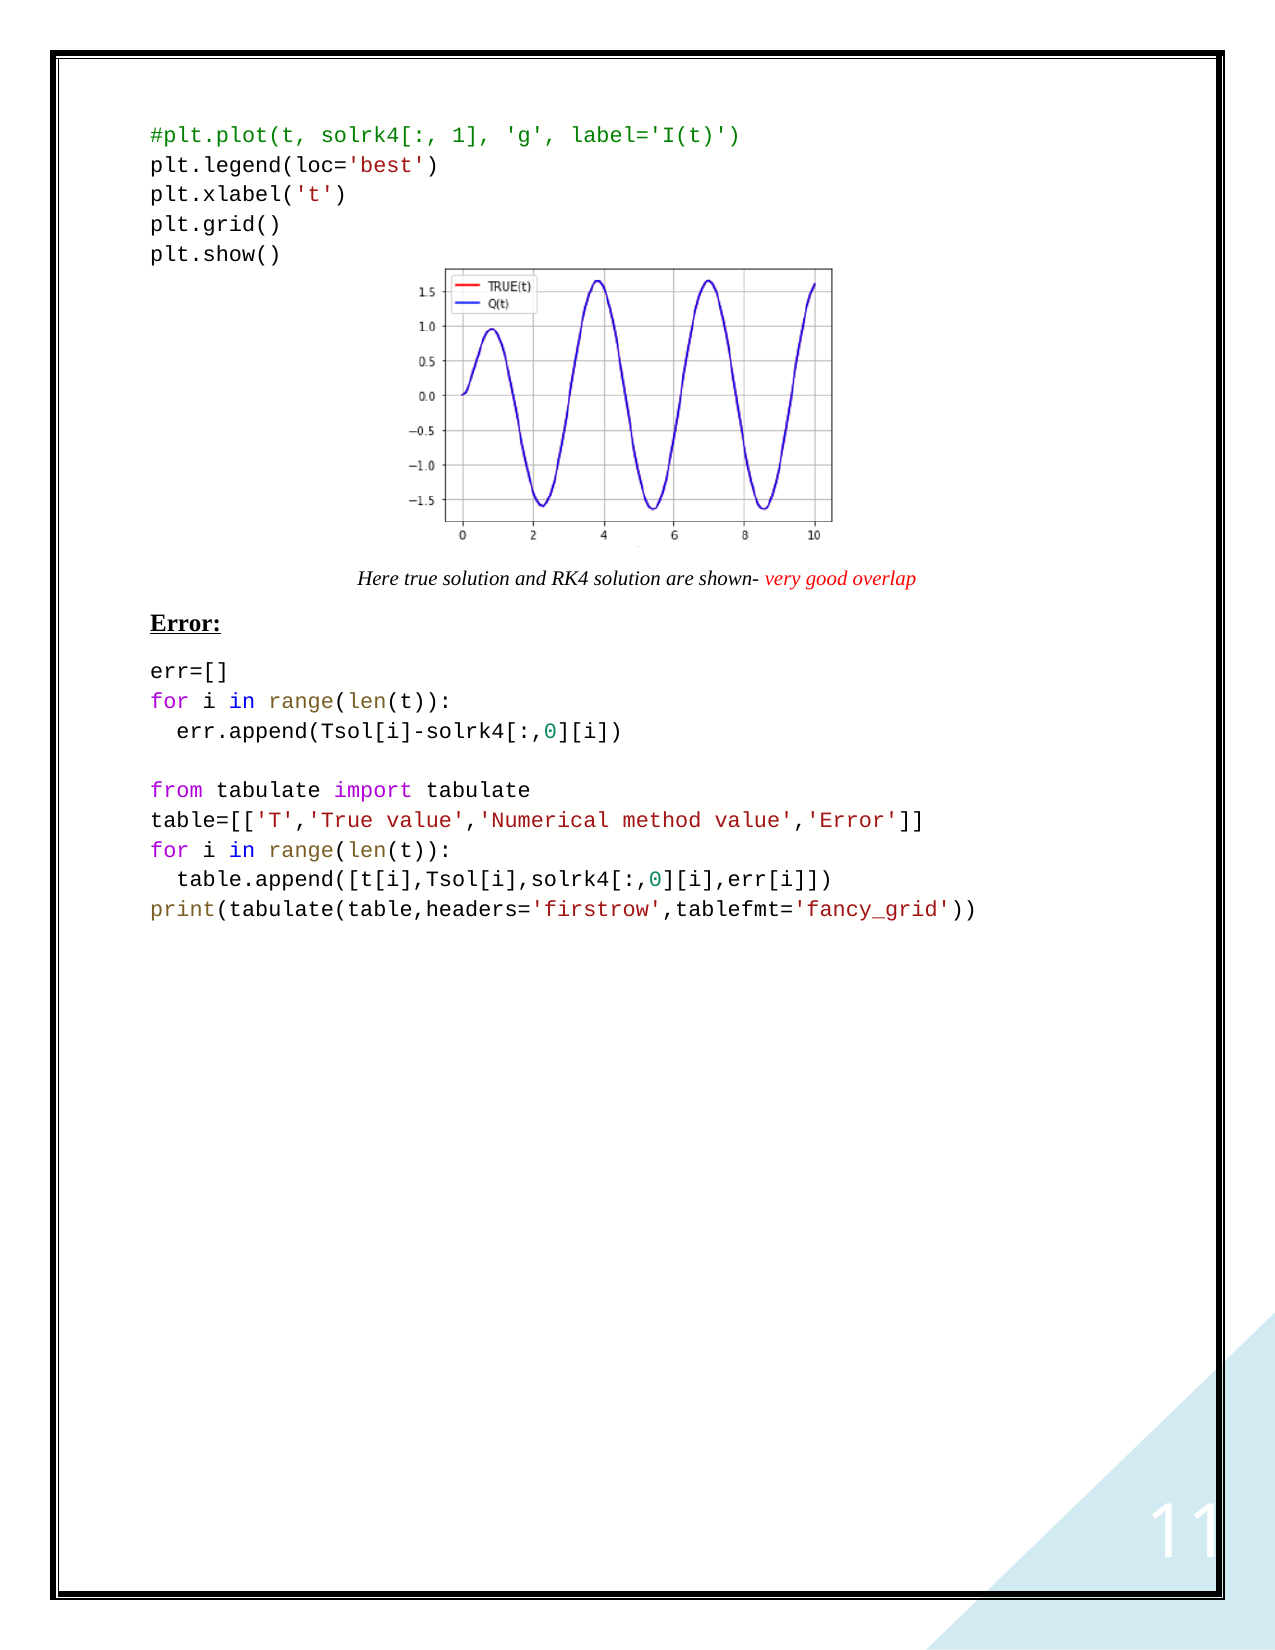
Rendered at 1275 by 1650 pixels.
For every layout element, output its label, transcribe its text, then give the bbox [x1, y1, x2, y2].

text table=[['T','True value','Numerical method value','Error']] [150, 804, 1125, 834]
text plt.grid() [150, 208, 1125, 238]
text plt.show() [150, 238, 1125, 268]
text plt.xlabel('t') [150, 178, 1125, 208]
picture [407, 267, 868, 547]
text #plt.plot(t, solrk4[:, 1], 'g', label='I(t)') [150, 119, 1125, 149]
text Here true solution and RK4 solution are shown- very good overlap [150, 565, 1125, 589]
text for i in range(len(t)): [150, 834, 1125, 863]
text err.append(Tsol[i]-solrk4[:,0][i]) [150, 715, 1125, 745]
text table.append([t[i],Tsol[i],solrk4[:,0][i],err[i]]) [150, 863, 1125, 893]
text print(tabulate(table,headers='firstrow',tablefmt='fancy_grid')) [150, 893, 1125, 923]
text for i in range(len(t)): [150, 685, 1125, 715]
text plt.legend(loc='best') [150, 149, 1125, 178]
text from tabulate import tabulate [150, 774, 1125, 804]
text Error: [150, 608, 1125, 637]
text err=[] [150, 656, 1125, 685]
